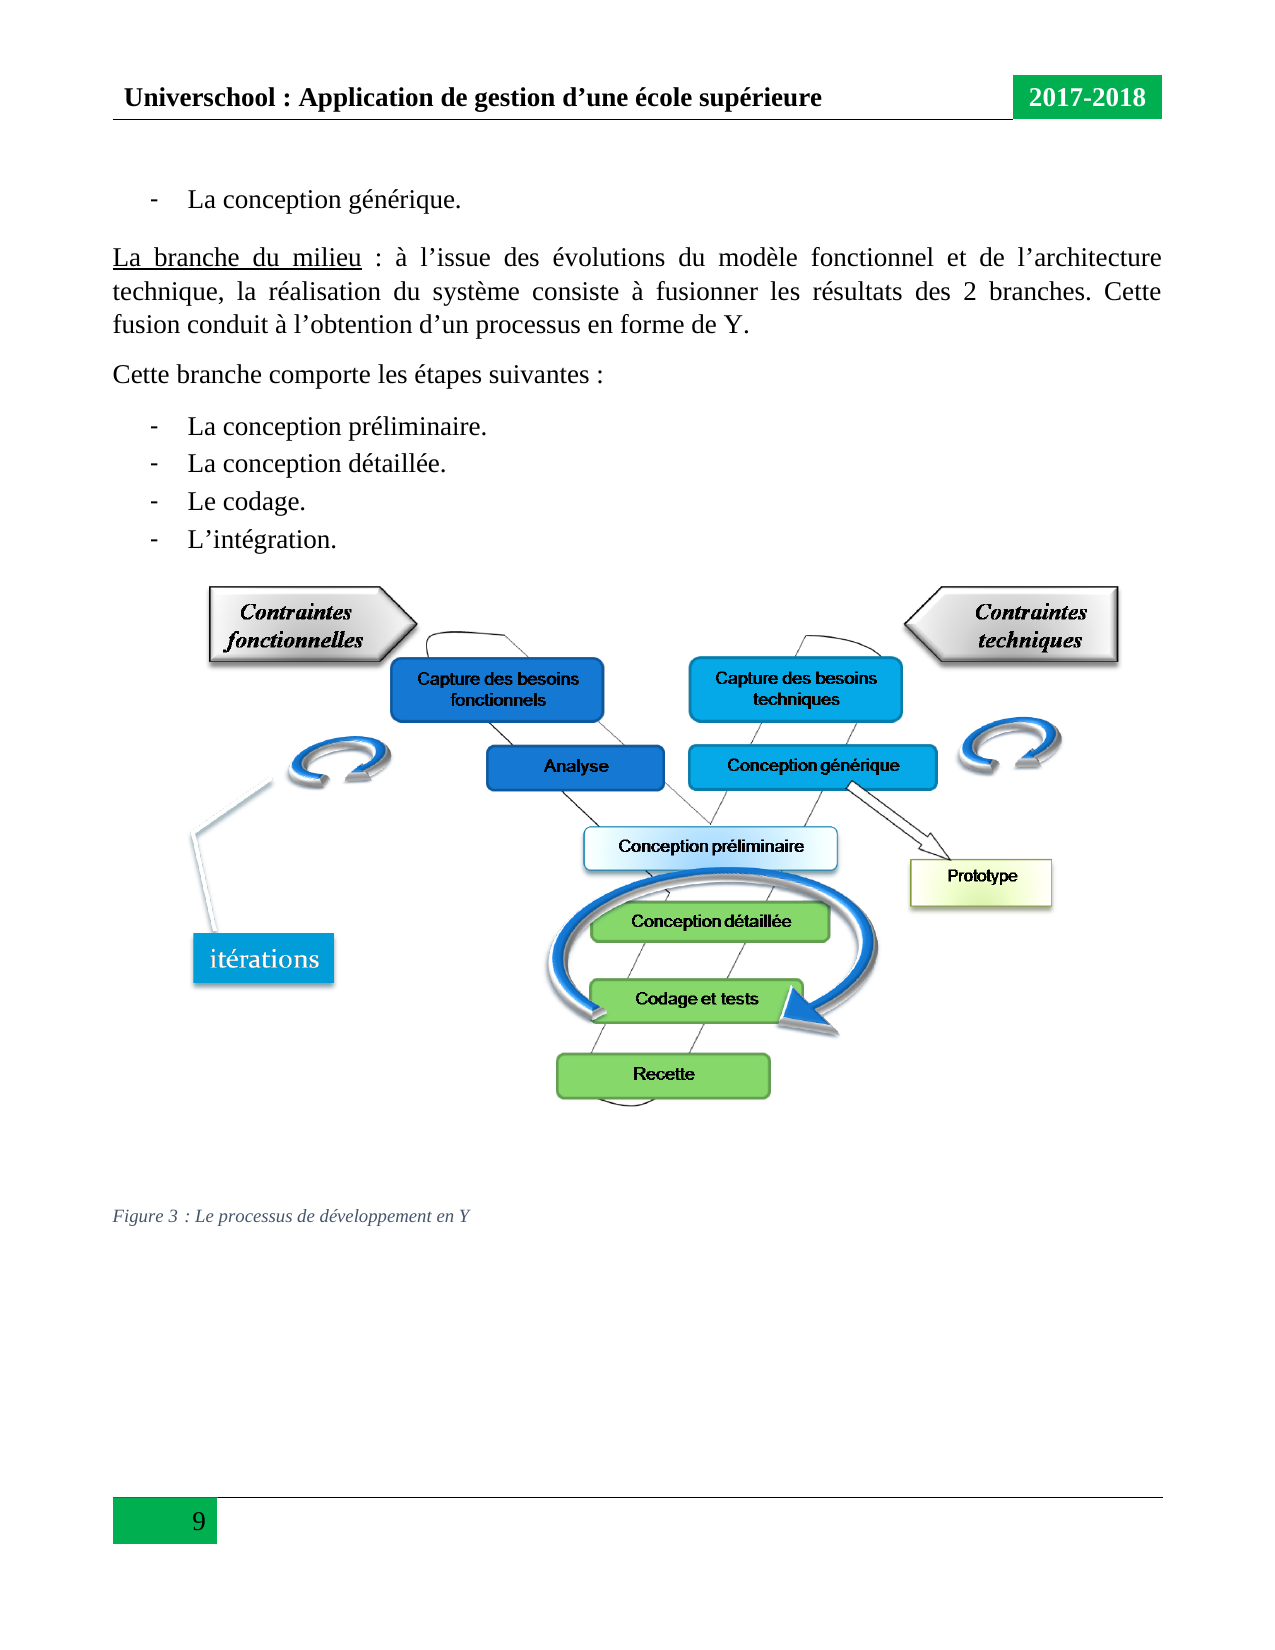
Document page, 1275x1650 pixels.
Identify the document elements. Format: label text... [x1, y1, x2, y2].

list Le codage. [150, 484, 1162, 517]
picture [150, 560, 1125, 1206]
text La branche du milieu : à l’issue des évolutions du modèle fonctionnel et de l’architecture technique, la réalisation du système consiste à fusionner les résultats des 2 branches. Cette fusion conduit à l’obtention d’un processus en forme de Y. [112, 241, 1162, 339]
list La conception générique. [150, 182, 1162, 215]
list La conception détaillée. [150, 447, 1162, 479]
text Cette branche comporte les étapes suivantes : [112, 358, 1162, 389]
list La conception préliminaire. [150, 409, 1162, 442]
text Figure 3 : Le processus de développement en Y [112, 1205, 1162, 1227]
list L’intégration. [150, 522, 1162, 555]
